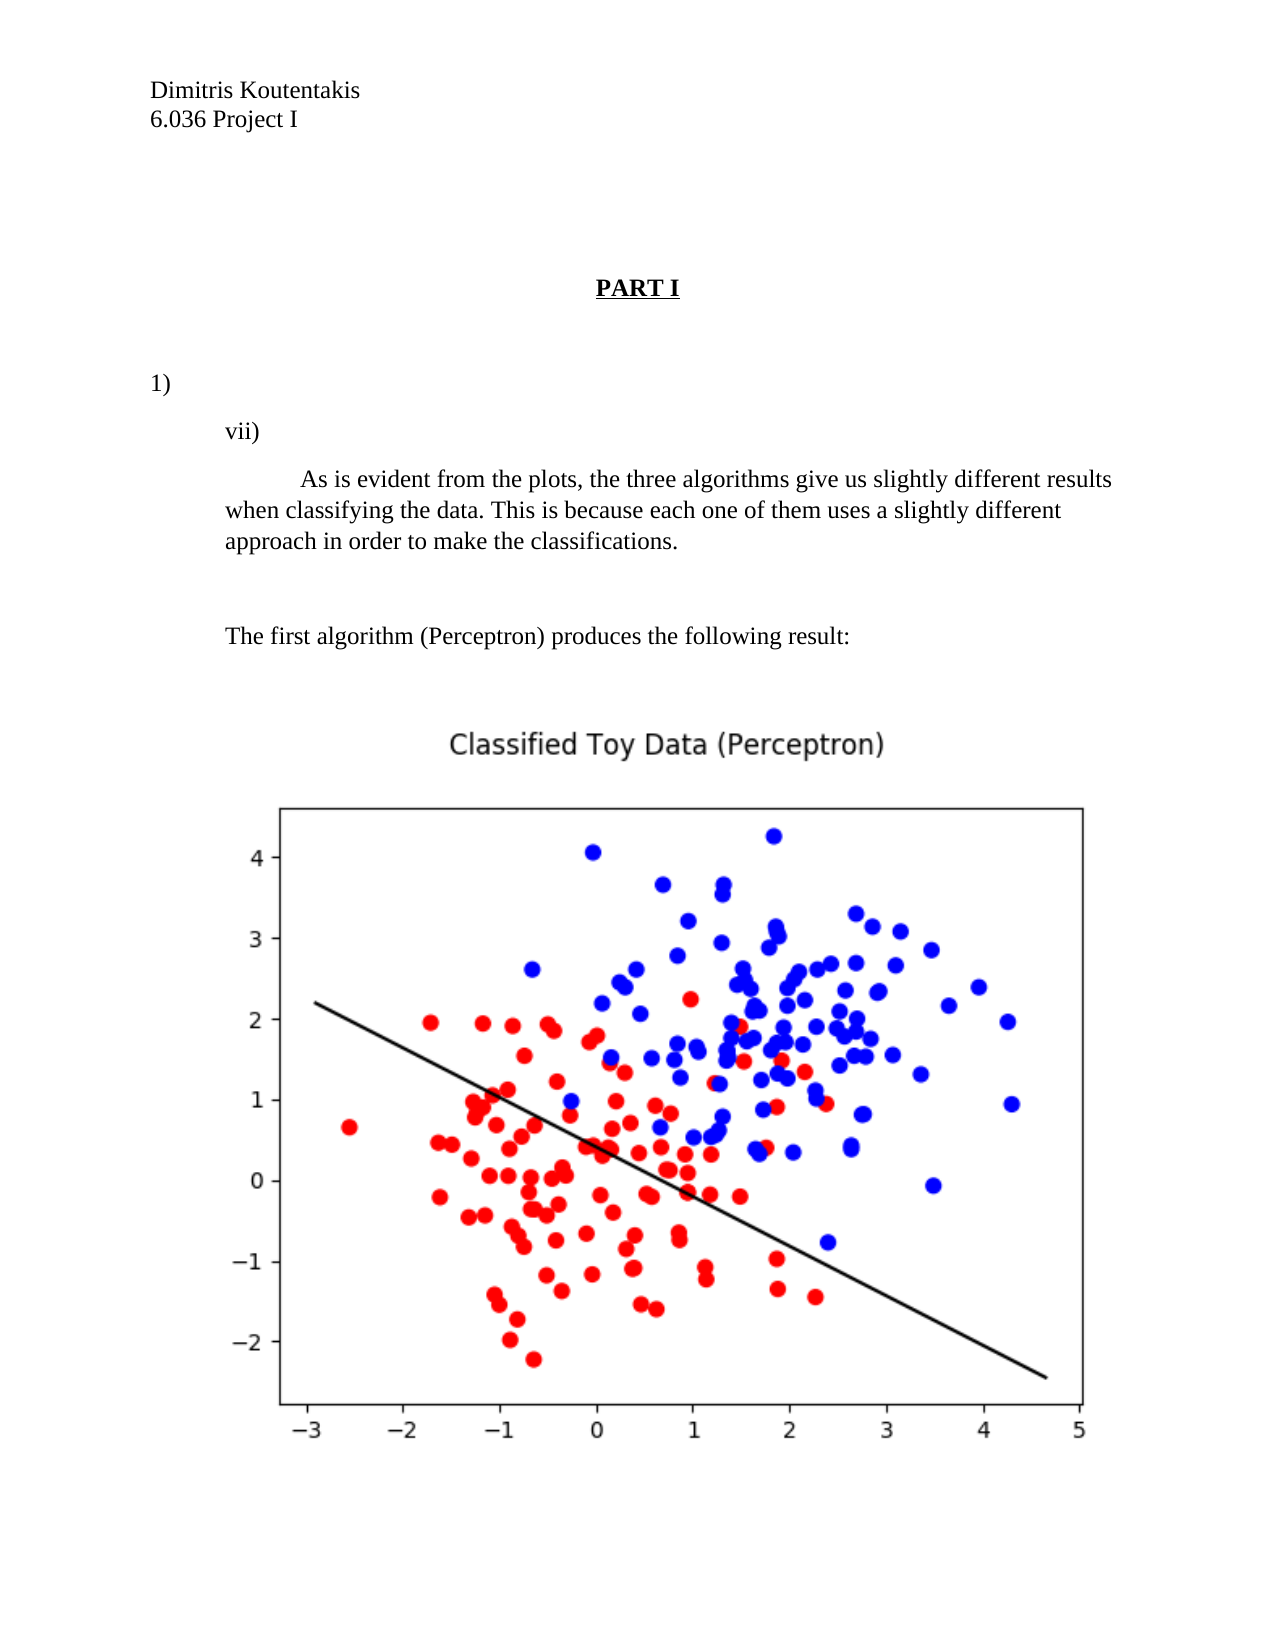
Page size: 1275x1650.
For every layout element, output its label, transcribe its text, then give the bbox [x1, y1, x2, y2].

text 1) [150, 368, 1125, 397]
text The first algorithm (Perceptron) produces the following result: [150, 621, 1125, 650]
text vii) [150, 416, 1125, 445]
text As is evident from the plots, the three algorithms give us slightly different results when classifying the data. This is because each one of them uses a slightly different approach in order to make the classifications. [225, 464, 1125, 554]
text PART I [150, 273, 1125, 302]
picture [150, 716, 1186, 1490]
